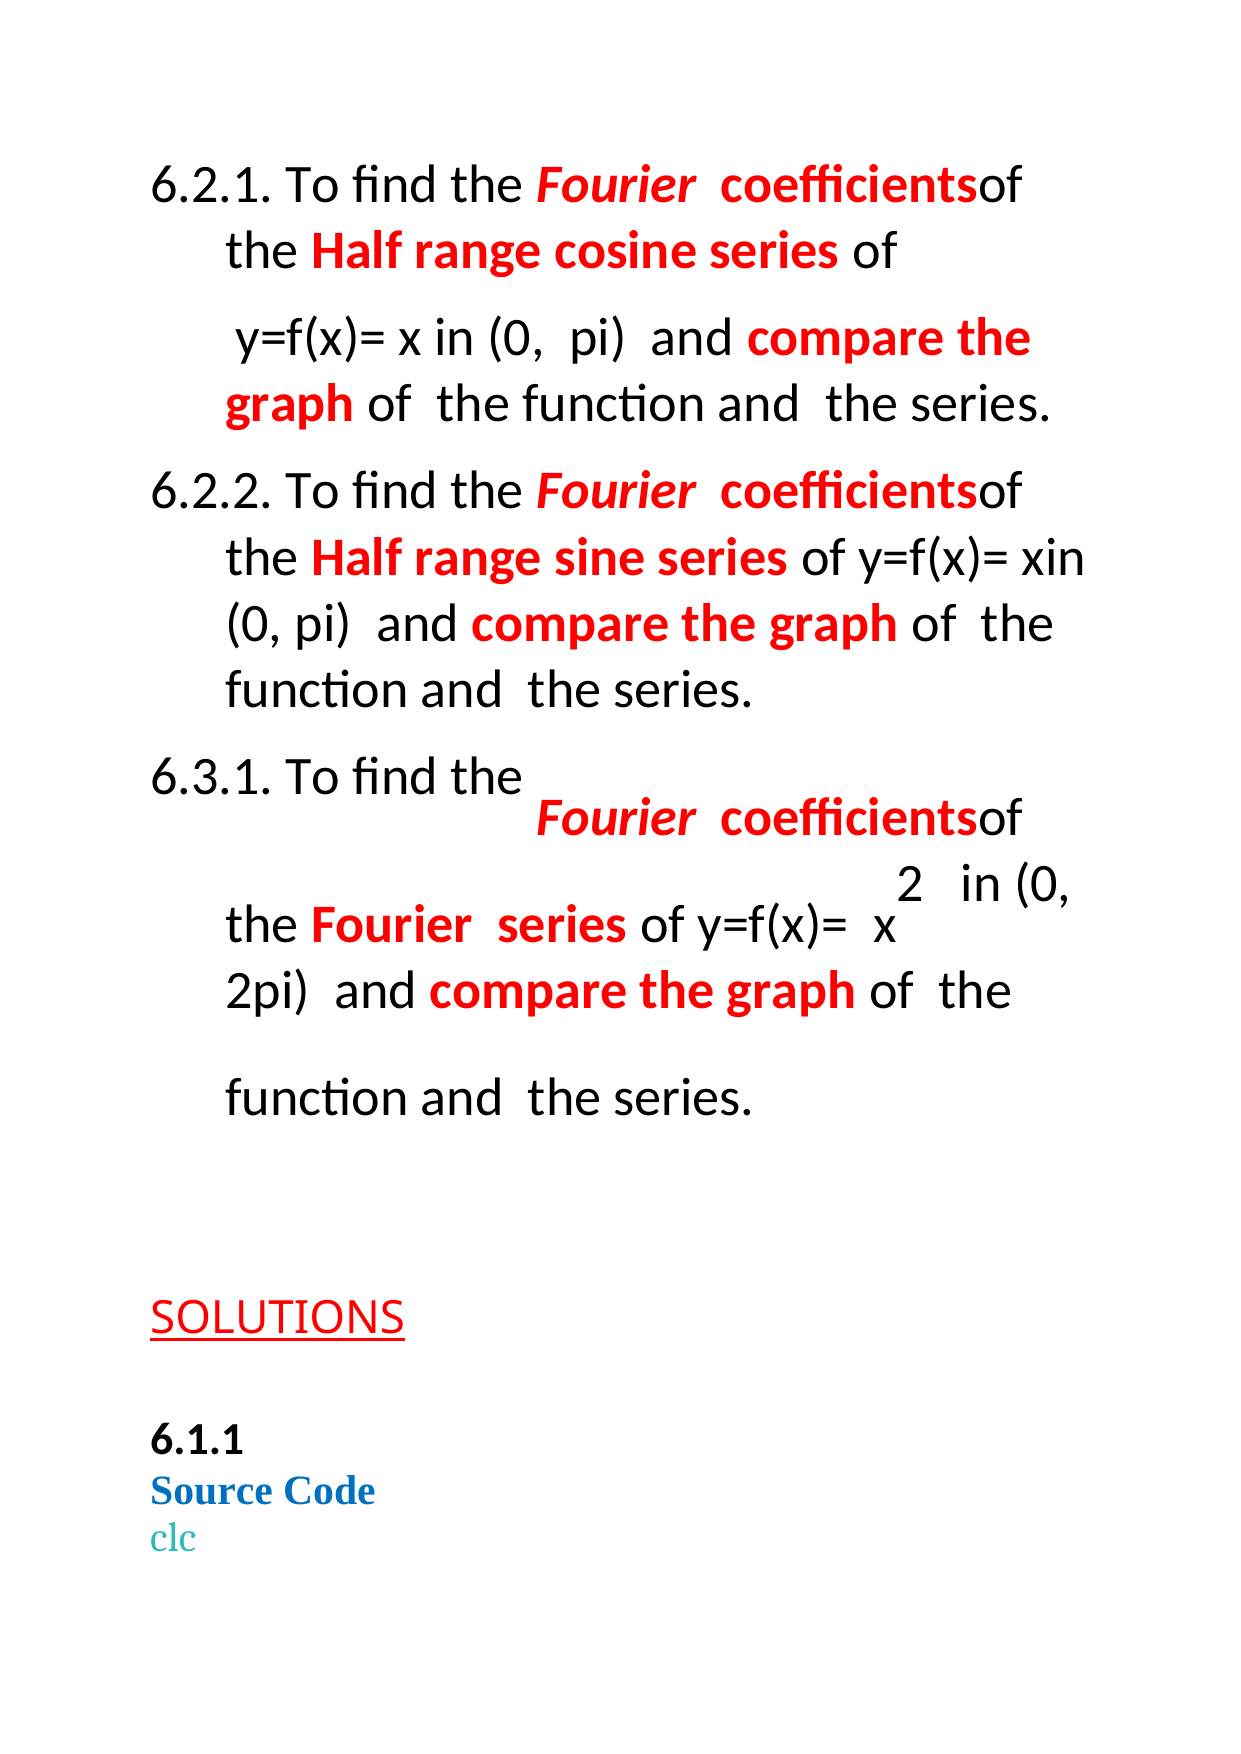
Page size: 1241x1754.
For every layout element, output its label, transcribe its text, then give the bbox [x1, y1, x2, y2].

text 6.3.1. To find the Fourier coefficientsof the Fourier series of y=f(x)= x2 in (0, 2pi) and compare the graph of the function and the series. [150, 742, 1090, 1170]
text Source Code [150, 1466, 1090, 1514]
text 6.2.1. To find the Fourier coefficientsof the Half range cosine series of [150, 150, 1090, 282]
text SOLUTIONS [150, 1285, 1090, 1347]
text 6.1.1 [150, 1410, 1090, 1466]
text y=f(x)= x in (0, pi) and compare the graph of the function and the series. [150, 303, 1090, 435]
text clc [150, 1514, 1090, 1562]
text 6.2.2. To find the Fourier coefficientsof the Half range sine series of y=f(x)= xin (0, pi) and compare the graph of the function and the series. [150, 456, 1090, 721]
